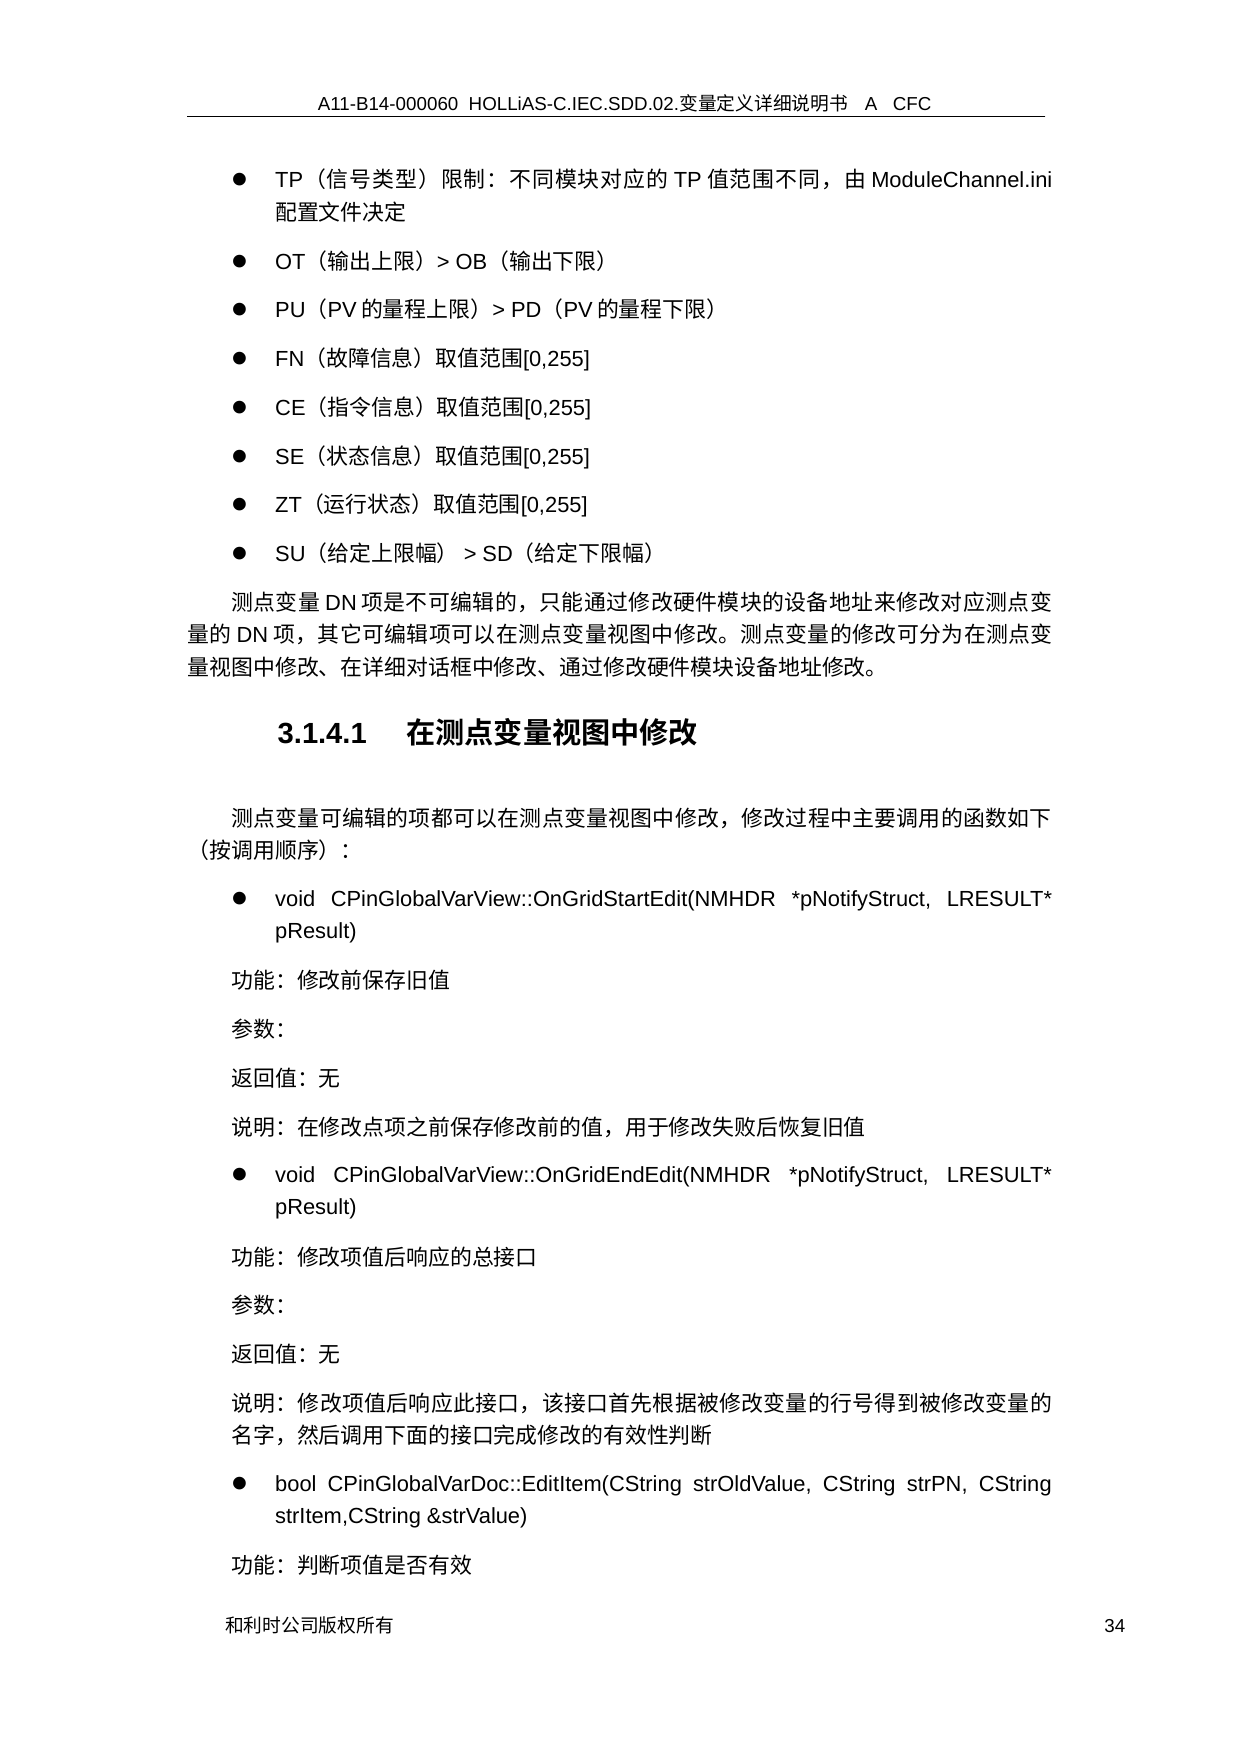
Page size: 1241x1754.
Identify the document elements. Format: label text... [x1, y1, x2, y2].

text 功能：修改前保存旧值 [231, 963, 1053, 996]
list OT（输出上限）> OB（输出下限） [231, 243, 1053, 276]
list void CPinGlobalVarView::OnGridEndEdit(NMHDR *pNotifyStruct, LRESULT* pResult) [231, 1158, 1053, 1223]
list CE（指令信息）取值范围[0,255] [231, 389, 1053, 422]
text 说明：修改项值后响应此接口，该接口首先根据被修改变量的行号得到被修改变量的名字，然后调用下面的接口完成修改的有效性判断 [231, 1386, 1053, 1451]
list bool CPinGlobalVarDoc::EditItem(CString strOldValue, CString strPN, CString strItem,CString &strValue) [231, 1467, 1053, 1532]
text 说明：在修改点项之前保存修改前的值，用于修改失败后恢复旧值 [231, 1109, 1053, 1142]
list SU（给定上限幅） > SD（给定下限幅） [231, 536, 1053, 568]
text 参数： [231, 1012, 1053, 1044]
list PU（PV的量程上限）> PD（PV的量程下限） [231, 292, 1053, 324]
text 功能：判断项值是否有效 [231, 1548, 1053, 1581]
text 返回值：无 [231, 1061, 1053, 1093]
list SE（状态信息）取值范围[0,255] [231, 438, 1053, 471]
text 测点变量可编辑的项都可以在测点变量视图中修改，修改过程中主要调用的函数如下（按调用顺序）： [187, 801, 1053, 866]
list TP（信号类型）限制：不同模块对应的TP值范围不同，由ModuleChannel.ini配置文件决定 [231, 162, 1053, 227]
text 返回值：无 [231, 1337, 1053, 1369]
text 测点变量DN项是不可编辑的，只能通过修改硬件模块的设备地址来修改对应测点变量的DN项，其它可编辑项可以在测点变量视图中修改。测点变量的修改可分为在测点变量视图中修改、在详细对话框中修改、通过修改硬件模块设备地址修改。 [187, 584, 1053, 682]
subtitle 在测点变量视图中修改 [277, 698, 1053, 763]
list ZT（运行状态）取值范围[0,255] [231, 487, 1053, 519]
text 功能：修改项值后响应的总接口 [231, 1239, 1053, 1272]
list FN（故障信息）取值范围[0,255] [231, 341, 1053, 373]
list void CPinGlobalVarView::OnGridStartEdit(NMHDR *pNotifyStruct, LRESULT* pResult) [231, 882, 1053, 947]
text 参数： [231, 1288, 1053, 1321]
